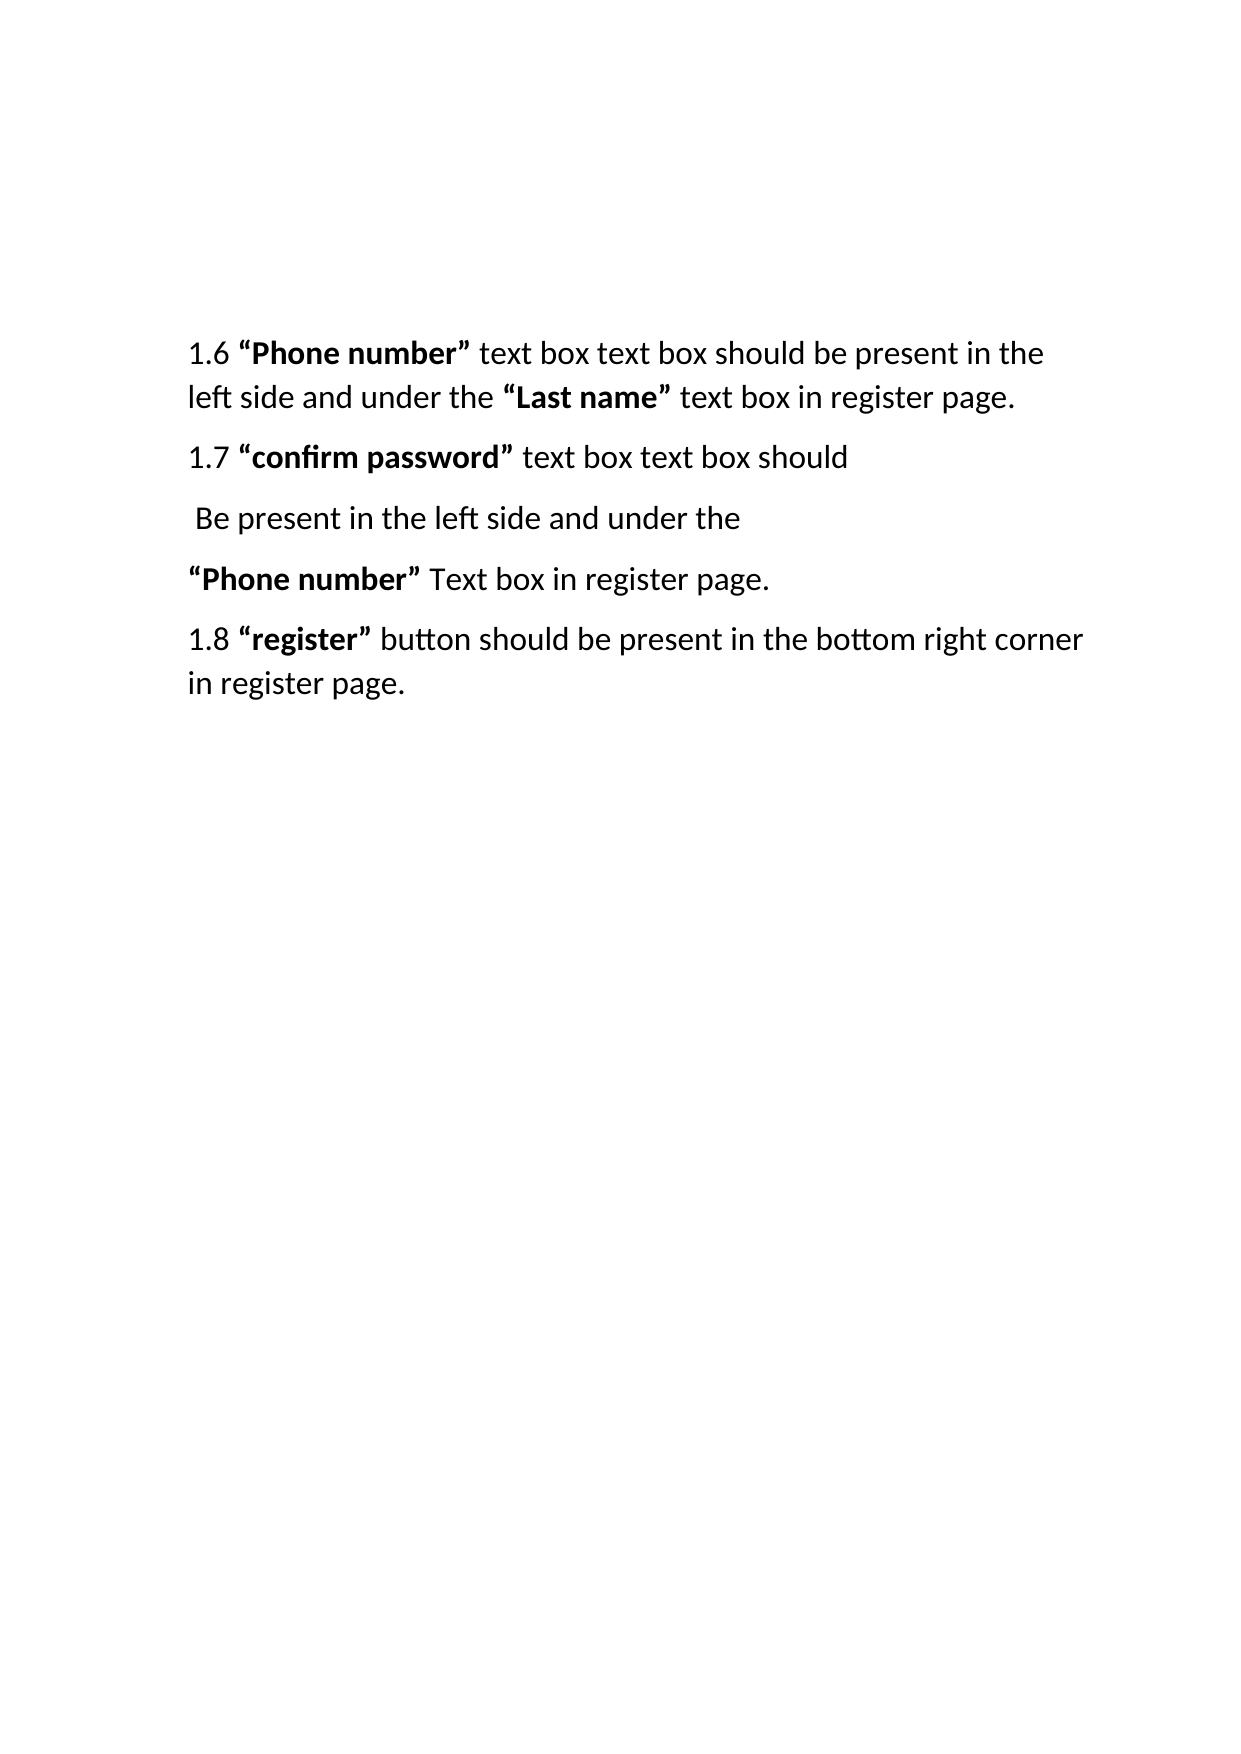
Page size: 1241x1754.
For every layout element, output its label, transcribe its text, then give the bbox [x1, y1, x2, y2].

text “Phone number” Text box in register page. [187, 558, 1090, 598]
text 1.6 “Phone number” text box text box should be present in the left side and under the “Last name” text box in register page. [187, 332, 1090, 417]
text Be present in the left side and under the [187, 497, 1090, 538]
text 1.8 “register” button should be present in the bottom right corner in register page. [187, 618, 1090, 703]
text 1.7 “confirm password” text box text box should [187, 436, 1090, 477]
